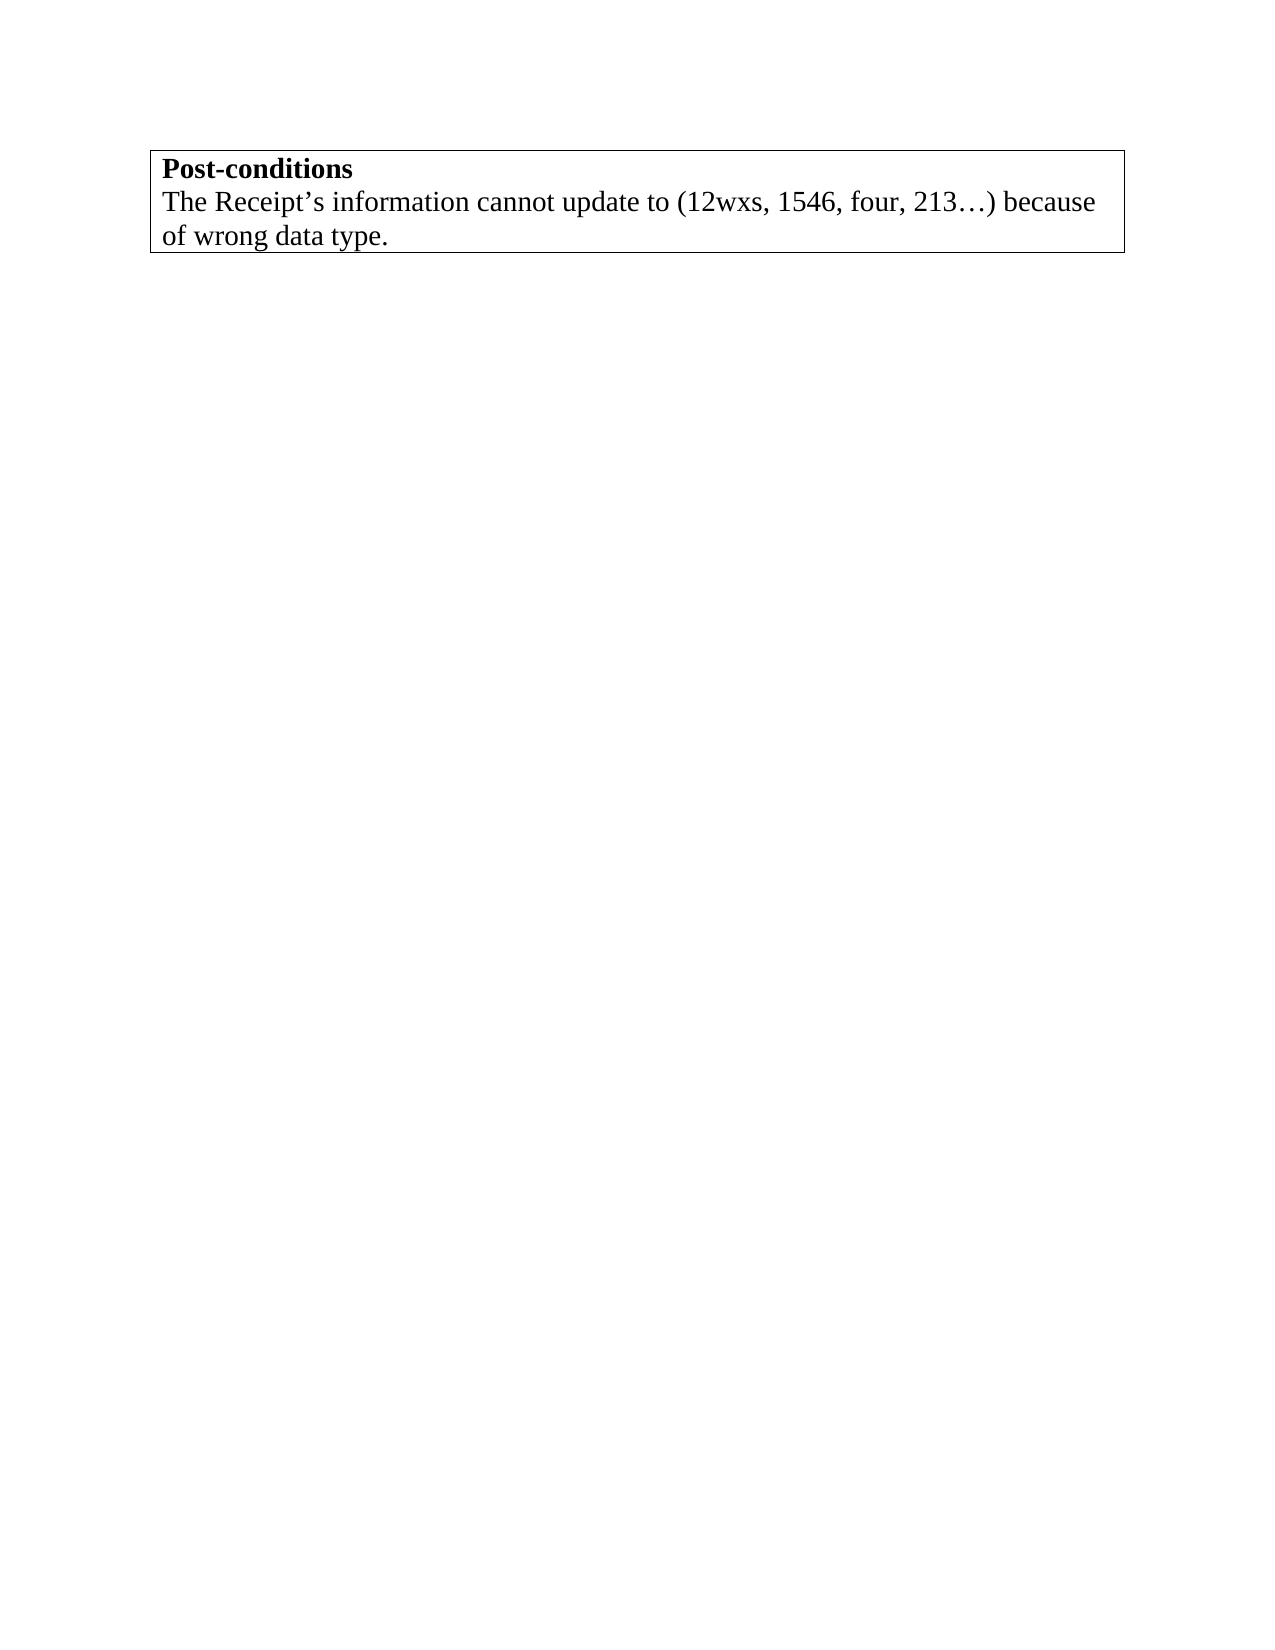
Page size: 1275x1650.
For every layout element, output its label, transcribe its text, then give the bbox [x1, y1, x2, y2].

table_header Post-conditions [151, 151, 1124, 184]
table_cell The Receipt’s information cannot update to (12wxs, 1546, four, 213…) because of wrong data type. [151, 185, 1124, 252]
